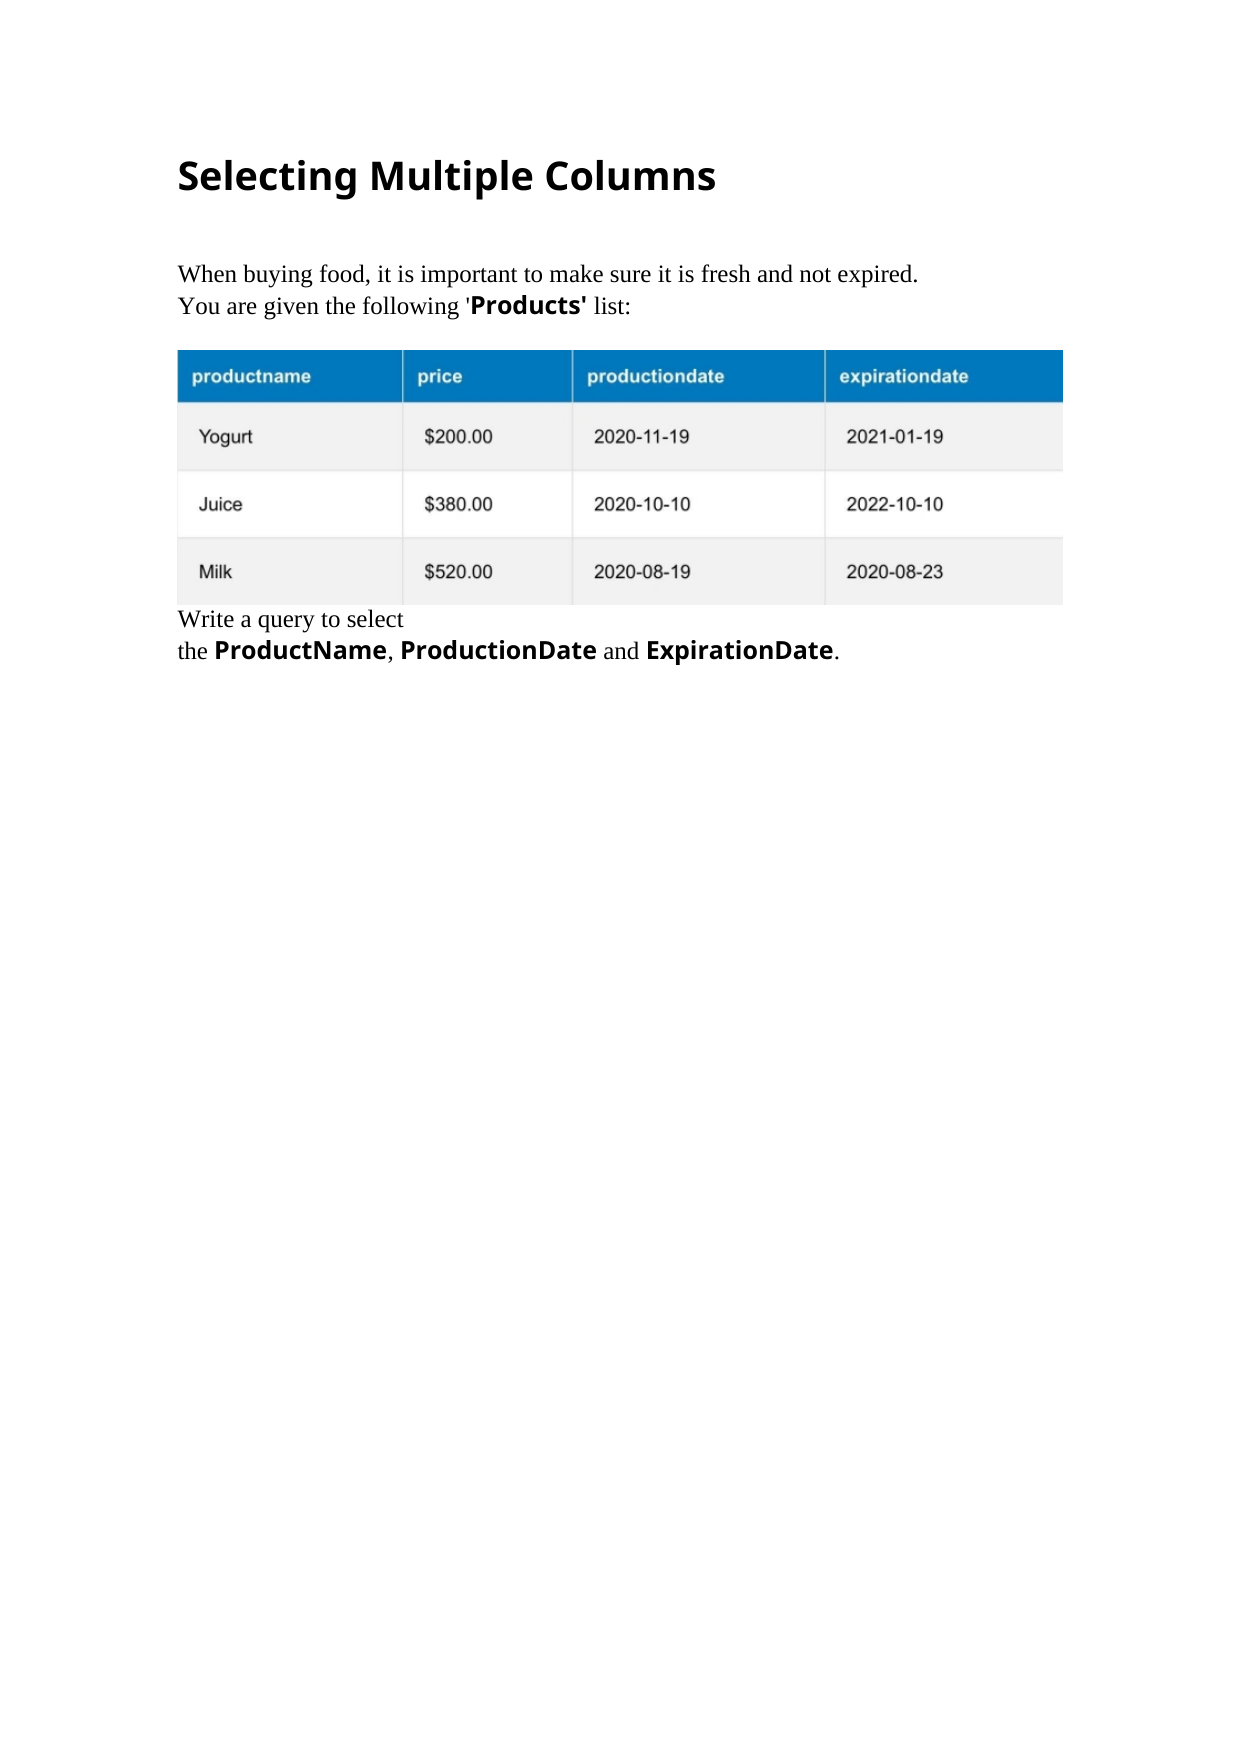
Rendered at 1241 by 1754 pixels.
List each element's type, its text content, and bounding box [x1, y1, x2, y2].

text When buying food, it is important to make sure it is fresh and not expired. You are given the following 'Products' list: Write a query to select the ProductName, ProductionDate and ExpirationDate. [177, 605, 1063, 667]
text Selecting Multiple Columns [177, 148, 1063, 202]
text When buying food, it is important to make sure it is fresh and not expired. You are given the following 'Products' list: Write a query to select the ProductName, ProductionDate and ExpirationDate. [177, 202, 1063, 350]
picture [177, 350, 1063, 605]
